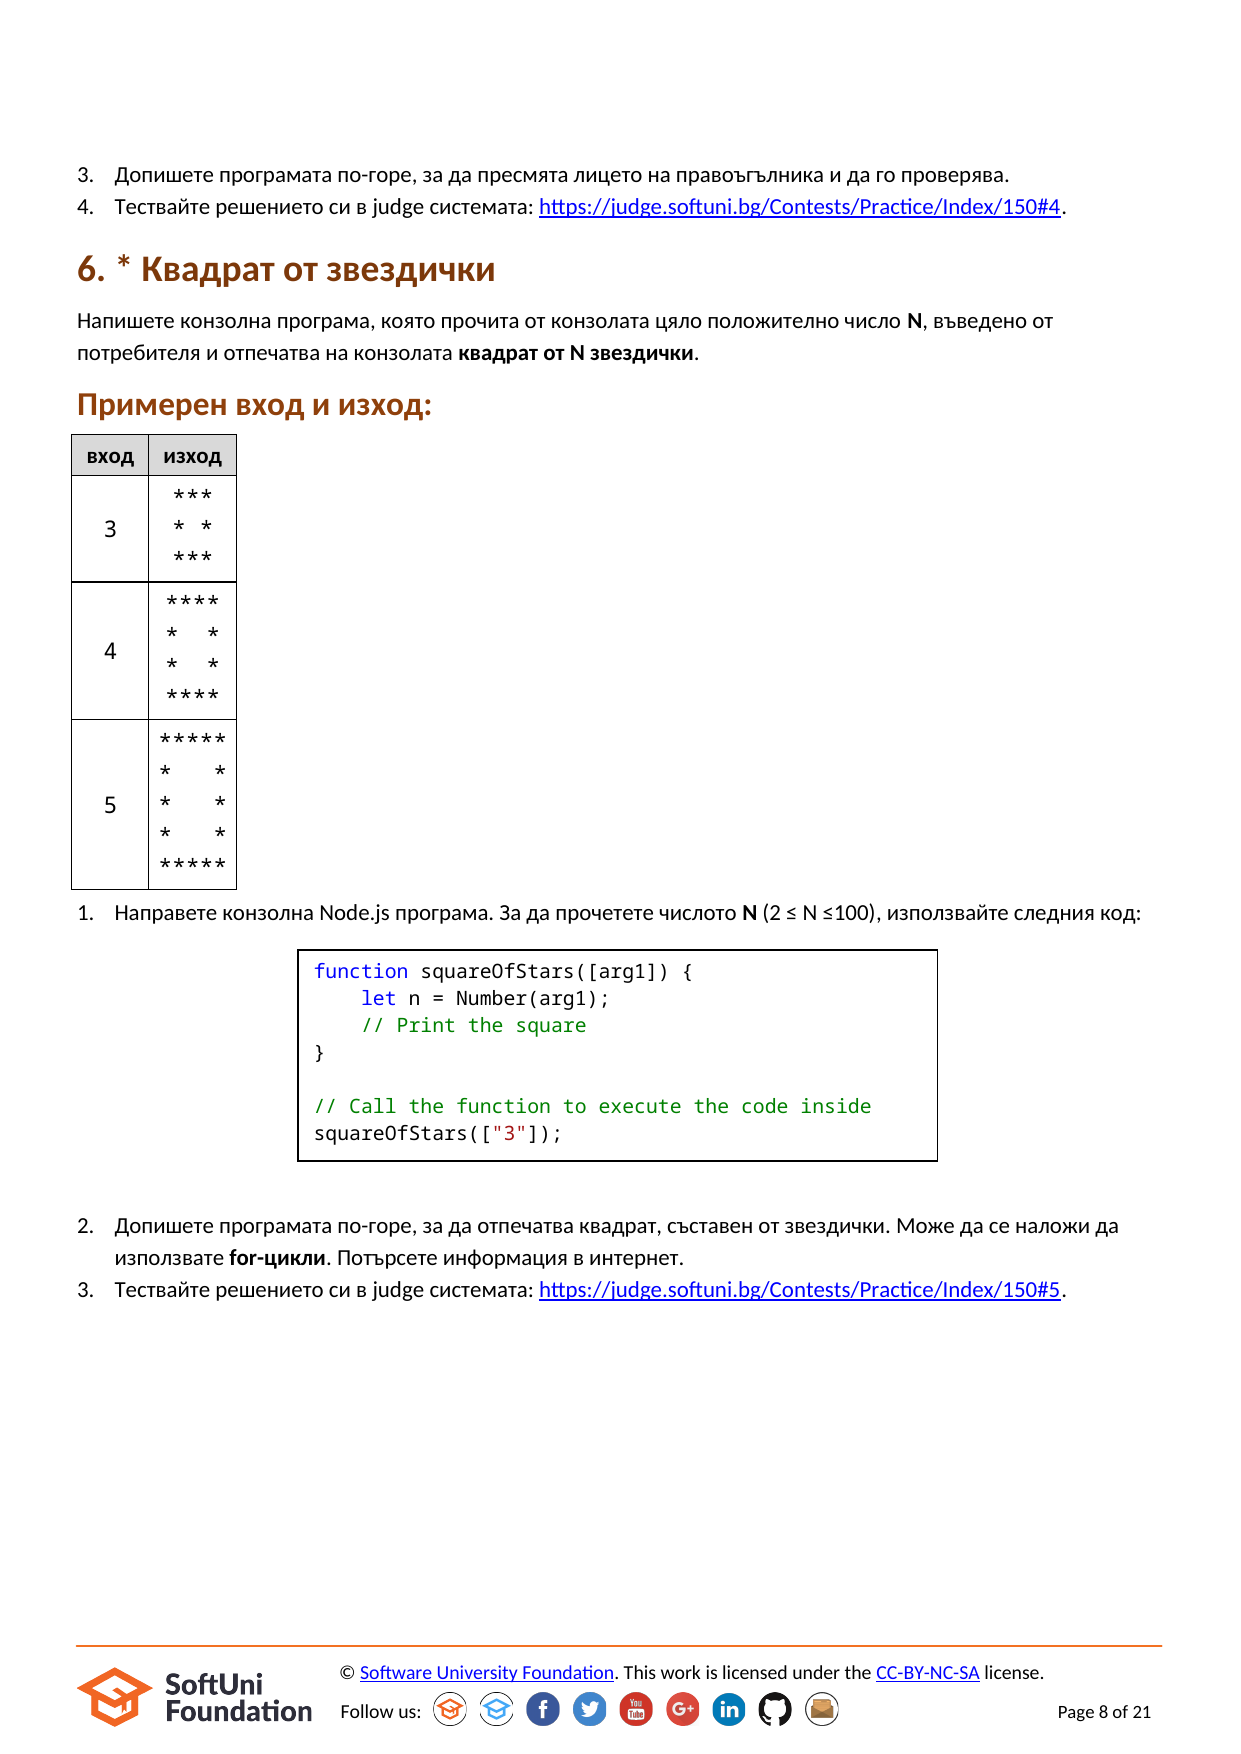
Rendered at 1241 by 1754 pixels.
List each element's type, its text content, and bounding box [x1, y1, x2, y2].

picture [736, 1716, 746, 1726]
text Напишете конзолна програма, която прочита от конзолата цяло положително число N, въведено от потребителя и отпечатва на конзолата квадрат от N звездички. [77, 306, 1163, 366]
picture [526, 1692, 560, 1726]
picture [666, 1692, 700, 1726]
picture [758, 1692, 792, 1726]
list Тествайте решението си в judge системата: https://judge.softuni.bg/Contests/Practice/Index/150#4. [77, 192, 1163, 220]
table_cell 5 [72, 720, 148, 888]
subtitle Примерен вход и изход: [77, 383, 1163, 424]
table_cell ***** * * * * * * ***** [149, 720, 236, 888]
table_header изход [149, 435, 236, 475]
list Допишете програмата по-горе, за да отпечатва квадрат, съставен от звездички. Може да се наложи да използвате for-цикли. Потърсете информация в интернет. [77, 1211, 1163, 1271]
picture [712, 1716, 722, 1726]
table_cell 4 [72, 583, 148, 719]
list Тествайте решението си в judge системата: https://judge.softuni.bg/Contests/Practice/Index/150#5. [77, 1275, 1163, 1303]
picture [573, 1692, 607, 1726]
picture [433, 1692, 467, 1726]
list Направете конзолна Node.js програма. За да прочетете числото N (2 ≤ N ≤100), използвайте следния код: [77, 898, 1163, 926]
table_header вход [72, 435, 148, 475]
picture [76, 1667, 312, 1727]
list Допишете програмата по-горе, за да пресмята лицето на правоъгълника и да го проверява. [77, 160, 1163, 188]
picture [712, 1693, 722, 1703]
picture [736, 1693, 746, 1703]
picture [727, 1707, 738, 1717]
picture [619, 1692, 653, 1726]
table_cell 3 [72, 476, 148, 581]
table_cell **** * * * * **** [149, 583, 236, 719]
subtitle * Квадрат от звездички [77, 245, 1163, 291]
table_cell *** * * *** [149, 476, 236, 581]
picture [805, 1692, 839, 1726]
picture [480, 1692, 513, 1726]
